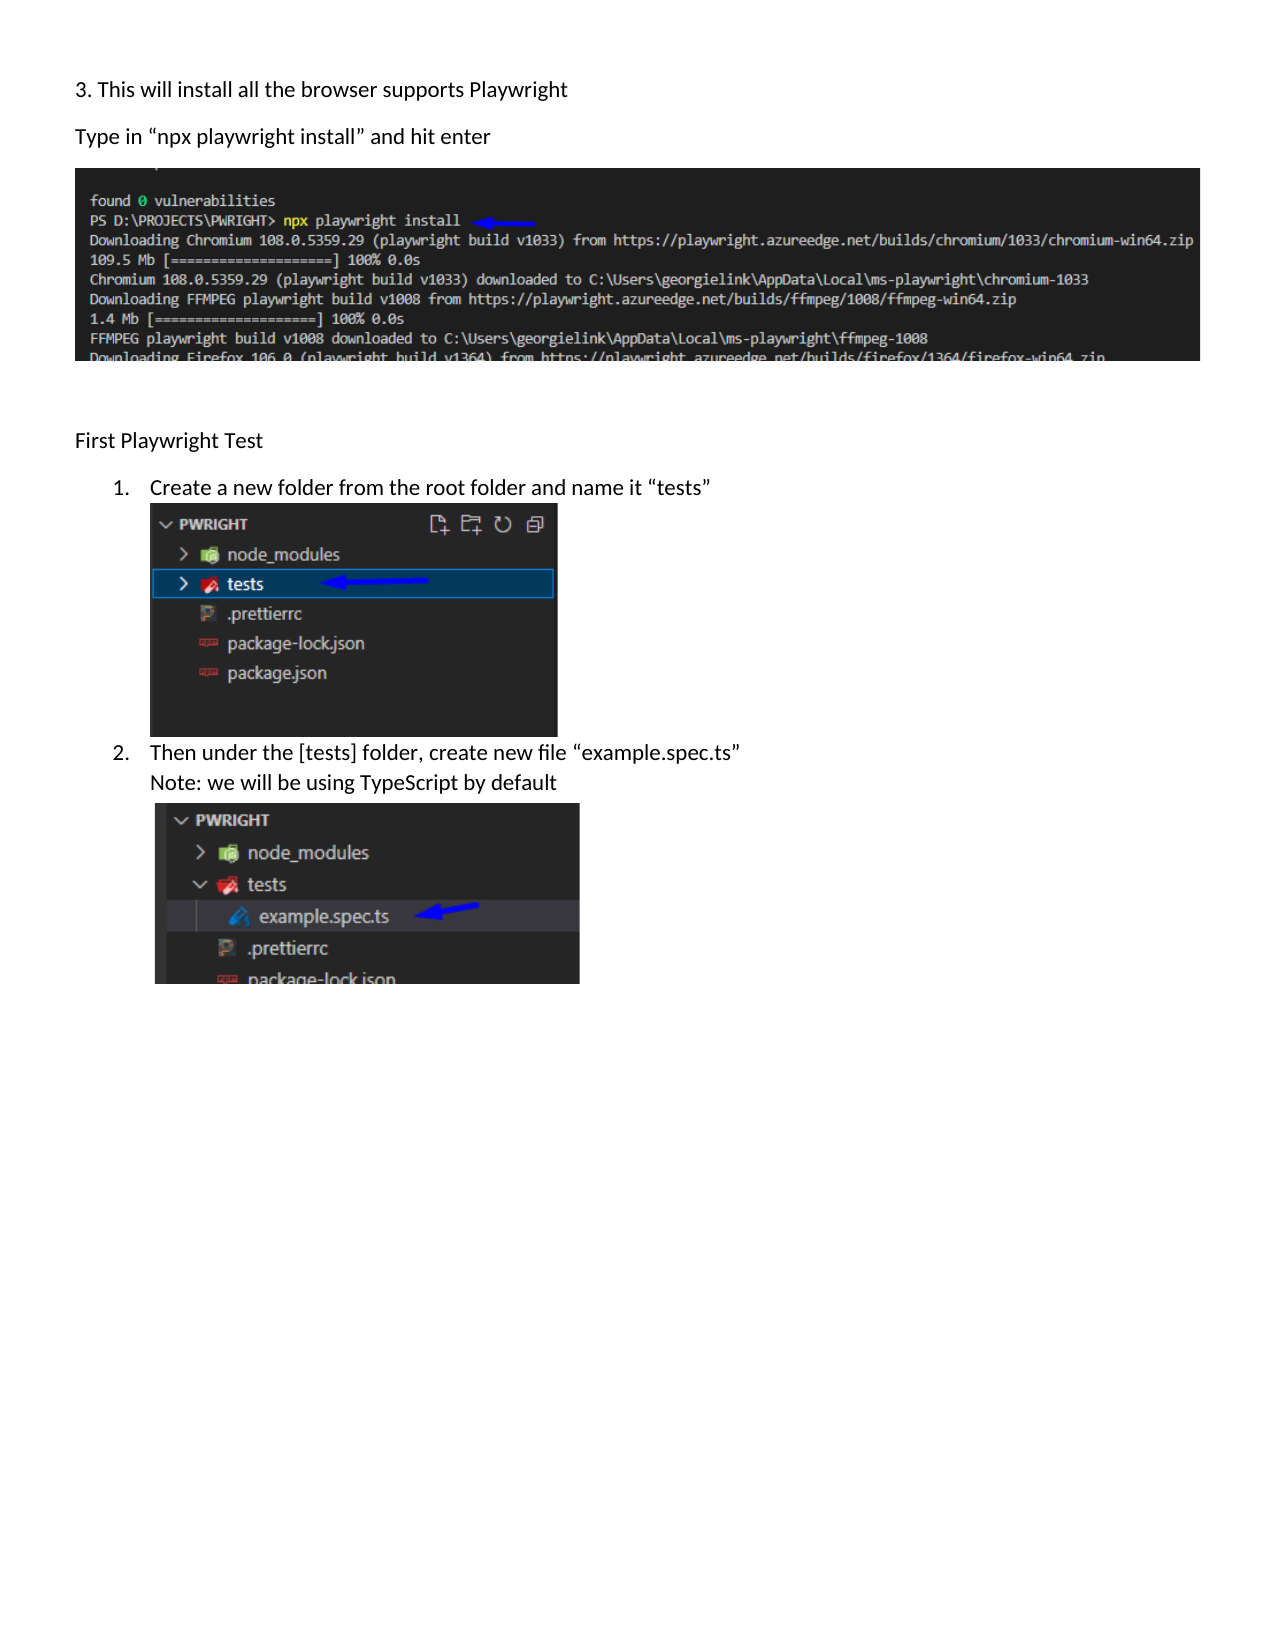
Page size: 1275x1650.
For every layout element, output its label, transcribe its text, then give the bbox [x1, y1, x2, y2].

picture [154, 803, 580, 984]
picture [75, 168, 1200, 361]
picture [150, 503, 558, 737]
list Create a new folder from the root folder and name it “tests” [112, 473, 1200, 501]
list Then under the [tests] folder, create new file “example.spec.ts” [112, 738, 1200, 766]
text 3. This will install all the browser supports Playwright [75, 75, 1200, 103]
text First Playwright Test [75, 426, 1200, 454]
text Type in “npx playwright install” and hit enter [75, 122, 1200, 150]
list Note: we will be using TypeScript by default [150, 768, 1200, 797]
